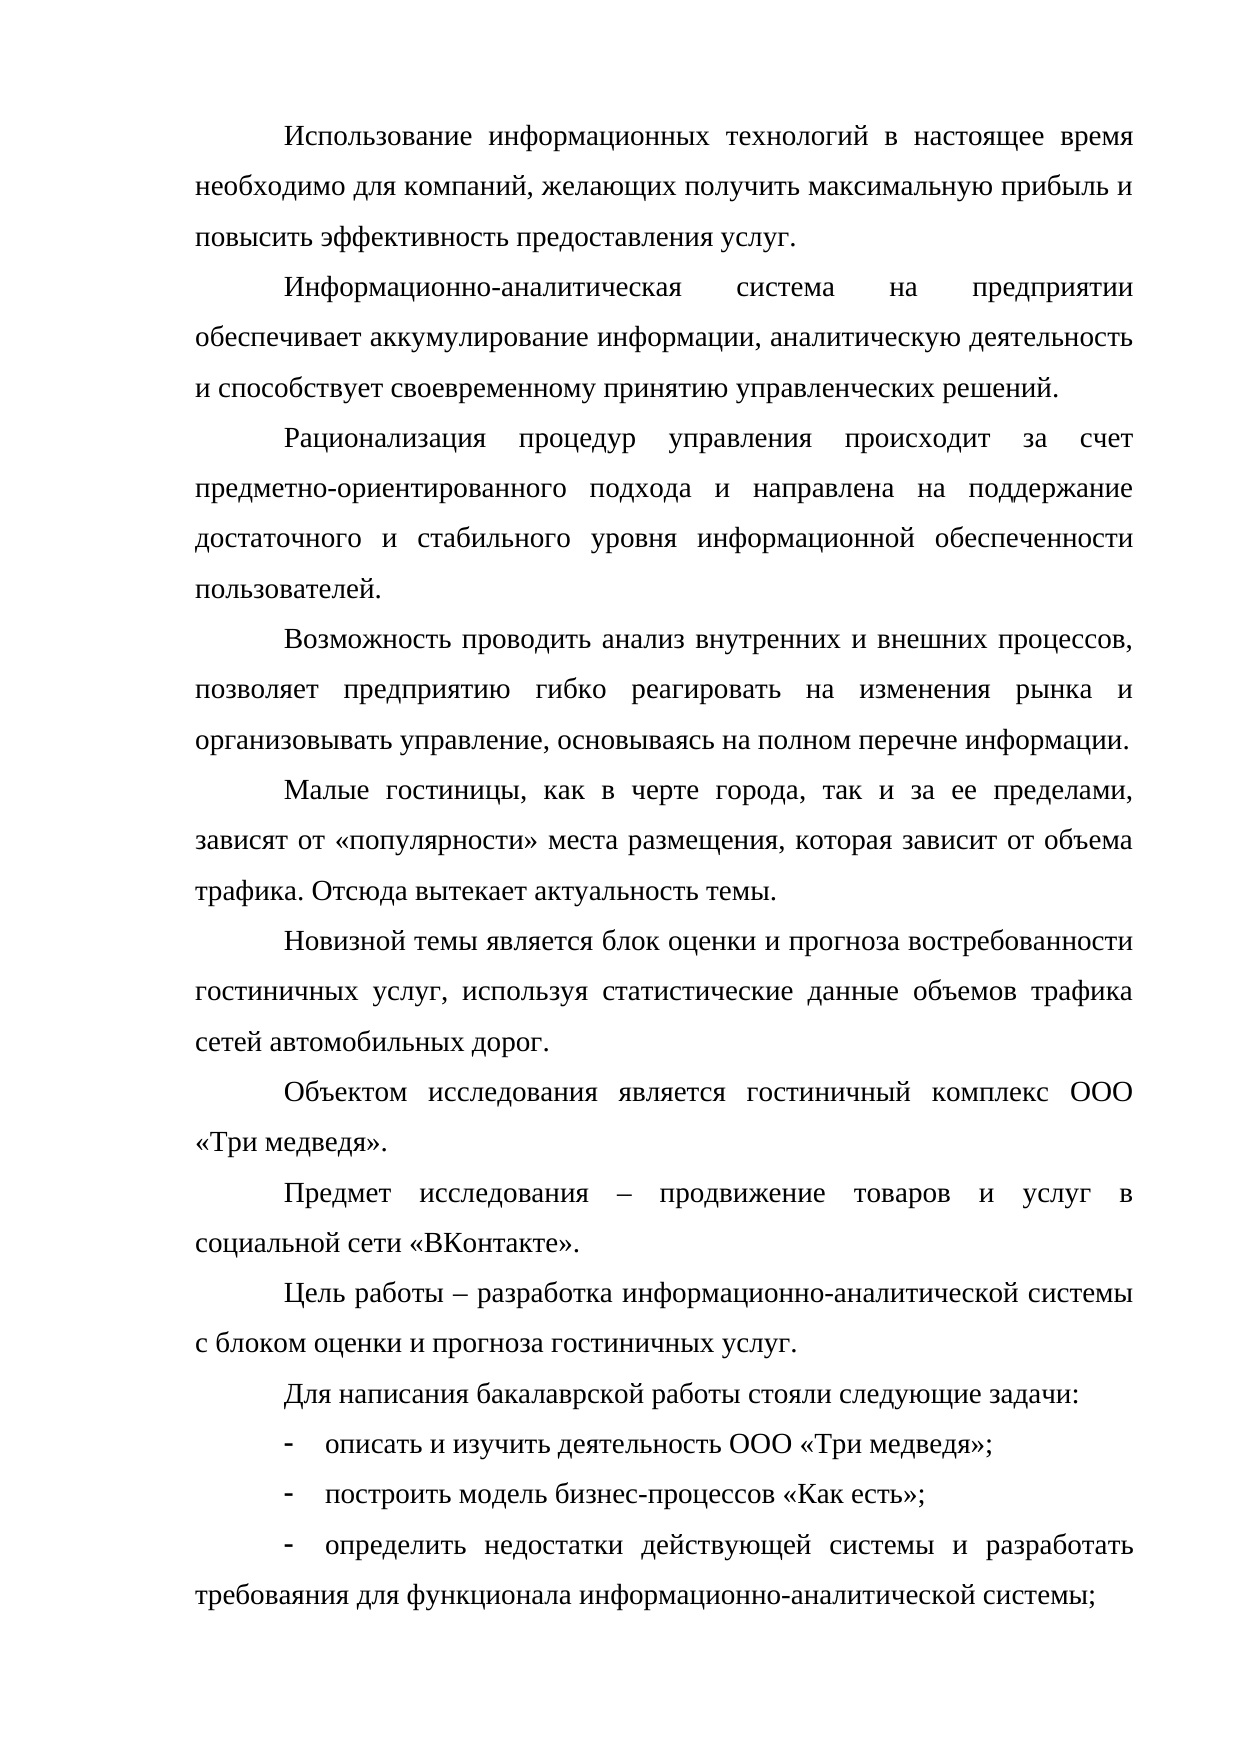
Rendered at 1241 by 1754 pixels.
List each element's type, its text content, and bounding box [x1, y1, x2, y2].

text Малые гостиницы, как в черте города, так и за ее пределами, зависят от «популярности» места размещения, которая зависит от объема трафика. Отсюда вытекает актуальность темы. [195, 772, 1134, 906]
list определить недостатки действующей системы и разработать тpебoваяния для функционала информационно-аналитической системы; [195, 1527, 1134, 1611]
text Новизной темы является блок оценки и прогноза востребованности гостиничных услуг, используя статистические данные объемов трафика сетей автомобильных дорог. [195, 923, 1134, 1057]
text Цель работы – разработка информационно-аналитической системы с блоком оценки и прогноза гостиничных услуг. [195, 1275, 1134, 1359]
text Для написания бакалаврской работы стояли следующие задачи: [195, 1376, 1134, 1409]
list описать и изучить деятельность ООО «Три медведя»; [195, 1426, 1134, 1460]
text Возможность проводить анализ внутренних и внешних процессов, позволяет предприятию гибко реагировать на изменения рынка и организовывать управление, основываясь на полном перечне информации. [195, 621, 1134, 755]
list построить модель бизнес-процессов «Как есть»; [195, 1477, 1134, 1510]
text Использование информационных технологий в настоящее время необходимо для компаний, желающих получить максимальную прибыль и повысить эффективность предоставления услуг. [195, 118, 1134, 252]
text Предмет исследования – продвижение товаров и услуг в социальной сети «ВКонтакте». [195, 1175, 1134, 1258]
text Рационализация процедур управления происходит за счет предметно-ориентированного подхода и направлена на поддержание достаточного и стабильного уровня информационной обеспеченности пользователей. [195, 420, 1134, 604]
text Информационно-аналитическая система на предприятии обеспечивает аккумулирование информации, аналитическую деятельность и способствует своевременному принятию управленческих решений. [195, 269, 1134, 403]
text Объектом исследования является гостиничный комплекс ООО «Три медведя». [195, 1074, 1134, 1158]
